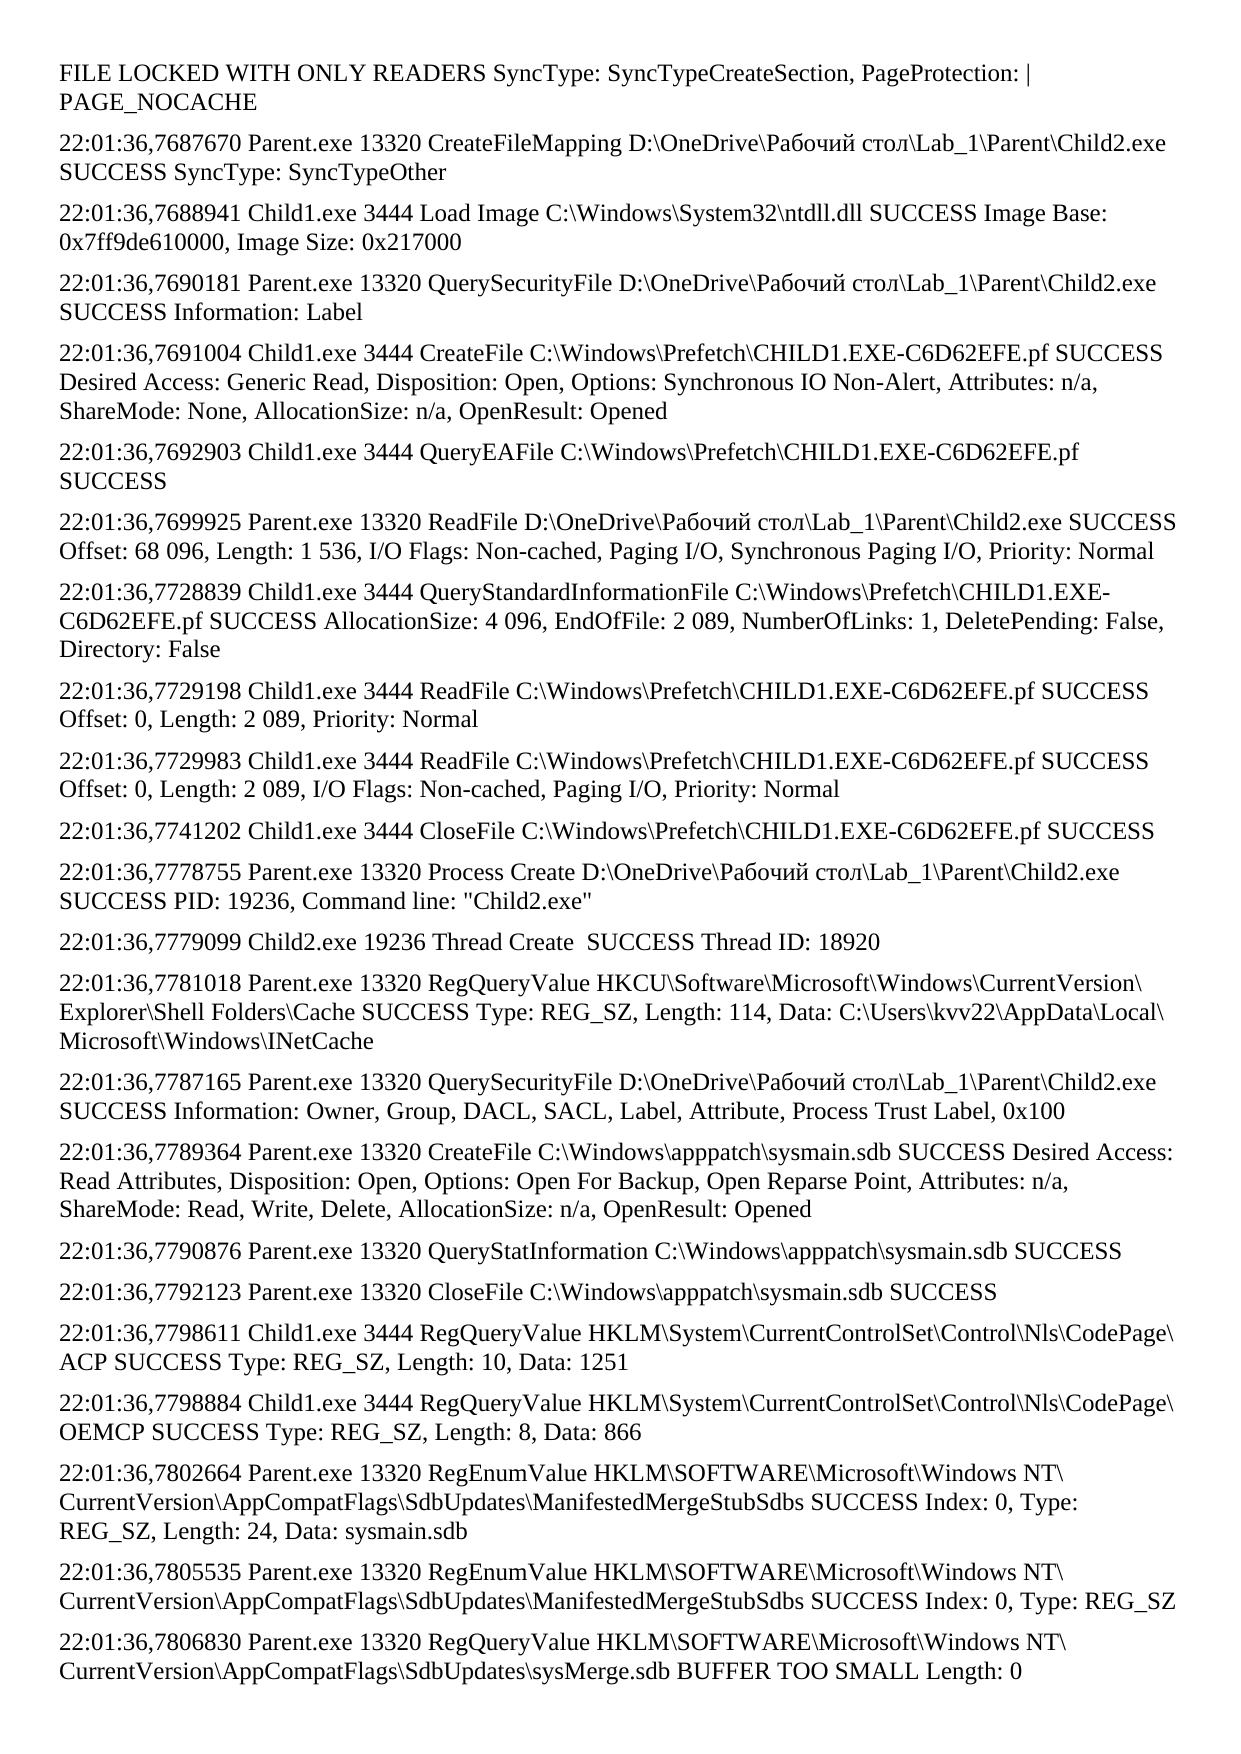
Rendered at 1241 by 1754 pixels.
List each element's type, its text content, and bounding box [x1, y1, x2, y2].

text 22:01:36,7781018 Parent.exe 13320 RegQueryValue HKCU\Software\Microsoft\Windows\CurrentVersion\Explorer\Shell Folders\Cache SUCCESS Type: REG_SZ, Length: 114, Data: C:\Users\kvv22\AppData\Local\Microsoft\Windows\INetCache [59, 968, 1181, 1054]
text 22:01:36,7741202 Child1.exe 3444 CloseFile C:\Windows\Prefetch\CHILD1.EXE-C6D62EFE.pf SUCCESS [59, 816, 1181, 844]
text 22:01:36,7692903 Child1.exe 3444 QueryEAFile C:\Windows\Prefetch\CHILD1.EXE-C6D62EFE.pf SUCCESS [59, 437, 1181, 494]
text 22:01:36,7798611 Child1.exe 3444 RegQueryValue HKLM\System\CurrentControlSet\Control\Nls\CodePage\ACP SUCCESS Type: REG_SZ, Length: 10, Data: 1251 [59, 1318, 1181, 1376]
text 22:01:36,7778755 Parent.exe 13320 Process Create D:\OneDrive\Рабочий стол\Lab_1\Parent\Child2.exe SUCCESS PID: 19236, Command line: "Child2.exe" [59, 857, 1181, 914]
text 22:01:36,7729983 Child1.exe 3444 ReadFile C:\Windows\Prefetch\CHILD1.EXE-C6D62EFE.pf SUCCESS Offset: 0, Length: 2 089, I/O Flags: Non-cached, Paging I/O, Priority: Normal [59, 746, 1181, 803]
text 22:01:36,7790876 Parent.exe 13320 QueryStatInformation C:\Windows\apppatch\sysmain.sdb SUCCESS [59, 1236, 1181, 1264]
text 22:01:36,7789364 Parent.exe 13320 CreateFile C:\Windows\apppatch\sysmain.sdb SUCCESS Desired Access: Read Attributes, Disposition: Open, Options: Open For Backup, Open Reparse Point, Attributes: n/a, ShareMode: Read, Write, Delete, AllocationSize: n/a, OpenResult: Opened [59, 1137, 1181, 1223]
text 22:01:36,7792123 Parent.exe 13320 CloseFile C:\Windows\apppatch\sysmain.sdb SUCCESS [59, 1277, 1181, 1306]
text 22:01:36,7802664 Parent.exe 13320 RegEnumValue HKLM\SOFTWARE\Microsoft\Windows NT\CurrentVersion\AppCompatFlags\SdbUpdates\ManifestedMergeStubSdbs SUCCESS Index: 0, Type: REG_SZ, Length: 24, Data: sysmain.sdb [59, 1458, 1181, 1544]
text 22:01:36,7805535 Parent.exe 13320 RegEnumValue HKLM\SOFTWARE\Microsoft\Windows NT\CurrentVersion\AppCompatFlags\SdbUpdates\ManifestedMergeStubSdbs SUCCESS Index: 0, Type: REG_SZ [59, 1557, 1181, 1614]
text 22:01:36,7687670 Parent.exe 13320 CreateFileMapping D:\OneDrive\Рабочий стол\Lab_1\Parent\Child2.exe SUCCESS SyncType: SyncTypeOther [59, 128, 1181, 186]
text 22:01:36,7699925 Parent.exe 13320 ReadFile D:\OneDrive\Рабочий стол\Lab_1\Parent\Child2.exe SUCCESS Offset: 68 096, Length: 1 536, I/O Flags: Non-cached, Paging I/O, Synchronous Paging I/O, Priority: Normal [59, 507, 1181, 564]
text 22:01:36,7779099 Child2.exe 19236 Thread Create SUCCESS Thread ID: 18920 [59, 927, 1181, 956]
text 22:01:36,7806830 Parent.exe 13320 RegQueryValue HKLM\SOFTWARE\Microsoft\Windows NT\CurrentVersion\AppCompatFlags\SdbUpdates\sysMerge.sdb BUFFER TOO SMALL Length: 0 [59, 1627, 1181, 1684]
text 22:01:36,7787165 Parent.exe 13320 QuerySecurityFile D:\OneDrive\Рабочий стол\Lab_1\Parent\Child2.exe SUCCESS Information: Owner, Group, DACL, SACL, Label, Attribute, Process Trust Label, 0x100 [59, 1067, 1181, 1124]
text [59, 58, 1181, 116]
text 22:01:36,7691004 Child1.exe 3444 CreateFile C:\Windows\Prefetch\CHILD1.EXE-C6D62EFE.pf SUCCESS Desired Access: Generic Read, Disposition: Open, Options: Synchronous IO Non-Alert, Attributes: n/a, ShareMode: None, AllocationSize: n/a, OpenResult: Opened [59, 338, 1181, 424]
text 22:01:36,7729198 Child1.exe 3444 ReadFile C:\Windows\Prefetch\CHILD1.EXE-C6D62EFE.pf SUCCESS Offset: 0, Length: 2 089, Priority: Normal [59, 676, 1181, 733]
text 22:01:36,7690181 Parent.exe 13320 QuerySecurityFile D:\OneDrive\Рабочий стол\Lab_1\Parent\Child2.exe SUCCESS Information: Label [59, 268, 1181, 326]
text 22:01:36,7798884 Child1.exe 3444 RegQueryValue HKLM\System\CurrentControlSet\Control\Nls\CodePage\OEMCP SUCCESS Type: REG_SZ, Length: 8, Data: 866 [59, 1388, 1181, 1446]
text 22:01:36,7728839 Child1.exe 3444 QueryStandardInformationFile C:\Windows\Prefetch\CHILD1.EXE-C6D62EFE.pf SUCCESS AllocationSize: 4 096, EndOfFile: 2 089, NumberOfLinks: 1, DeletePending: False, Directory: False [59, 577, 1181, 663]
text 22:01:36,7688941 Child1.exe 3444 Load Image C:\Windows\System32\ntdll.dll SUCCESS Image Base: 0x7ff9de610000, Image Size: 0x217000 [59, 198, 1181, 256]
